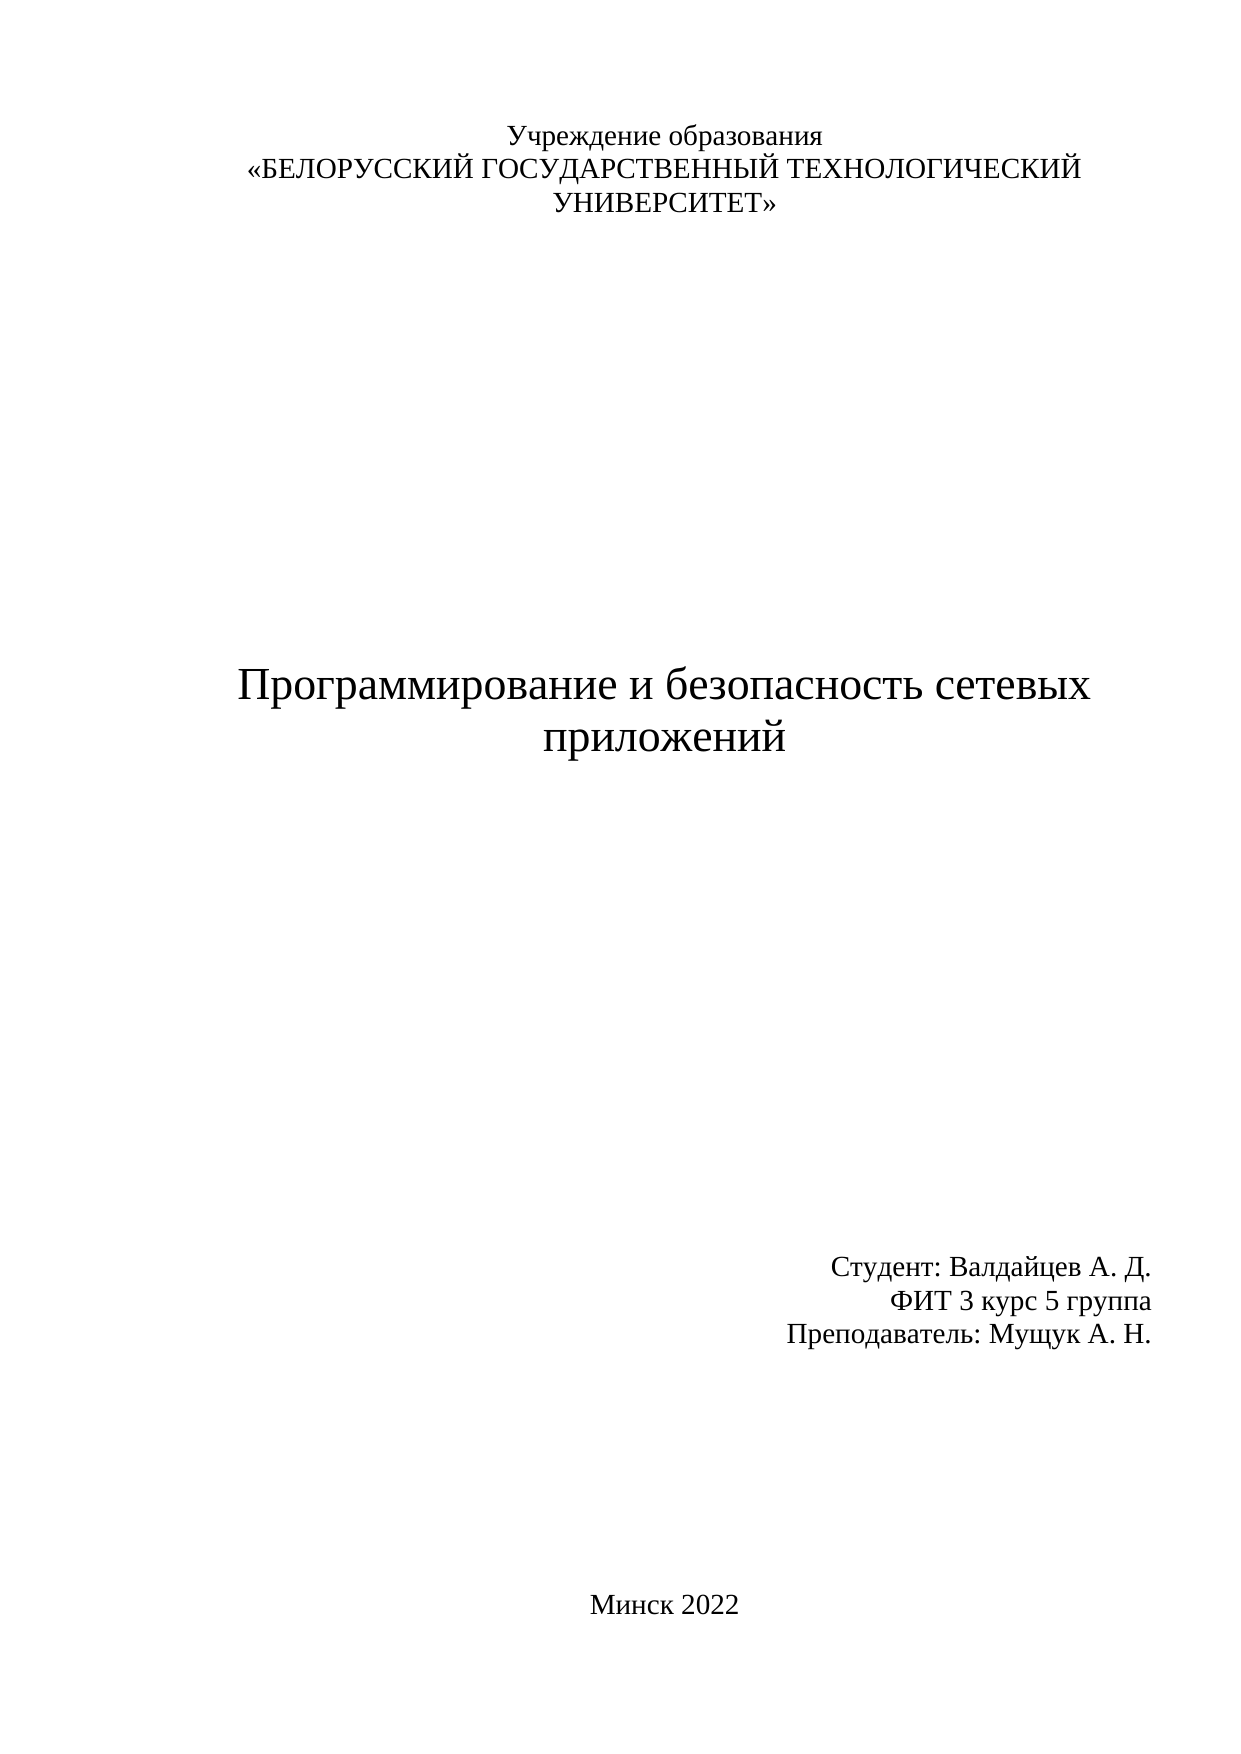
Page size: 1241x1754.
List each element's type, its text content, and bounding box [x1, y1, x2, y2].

text Преподаватель: Мущук А. Н. [177, 1316, 1152, 1350]
text Студент: Валдайцев А. Д. [177, 1249, 1152, 1283]
text Минск 2022 [177, 1587, 1152, 1621]
text Учреждение образования [177, 118, 1152, 152]
text «БЕЛОРУССКИЙ ГОСУДАРСТВЕННЫЙ ТЕХНОЛОГИЧЕСКИЙ УНИВЕРСИТЕТ» [177, 152, 1152, 219]
text Программирование и безопасность сетевых приложений [177, 656, 1152, 762]
text ФИТ 3 курс 5 группа [177, 1283, 1152, 1316]
